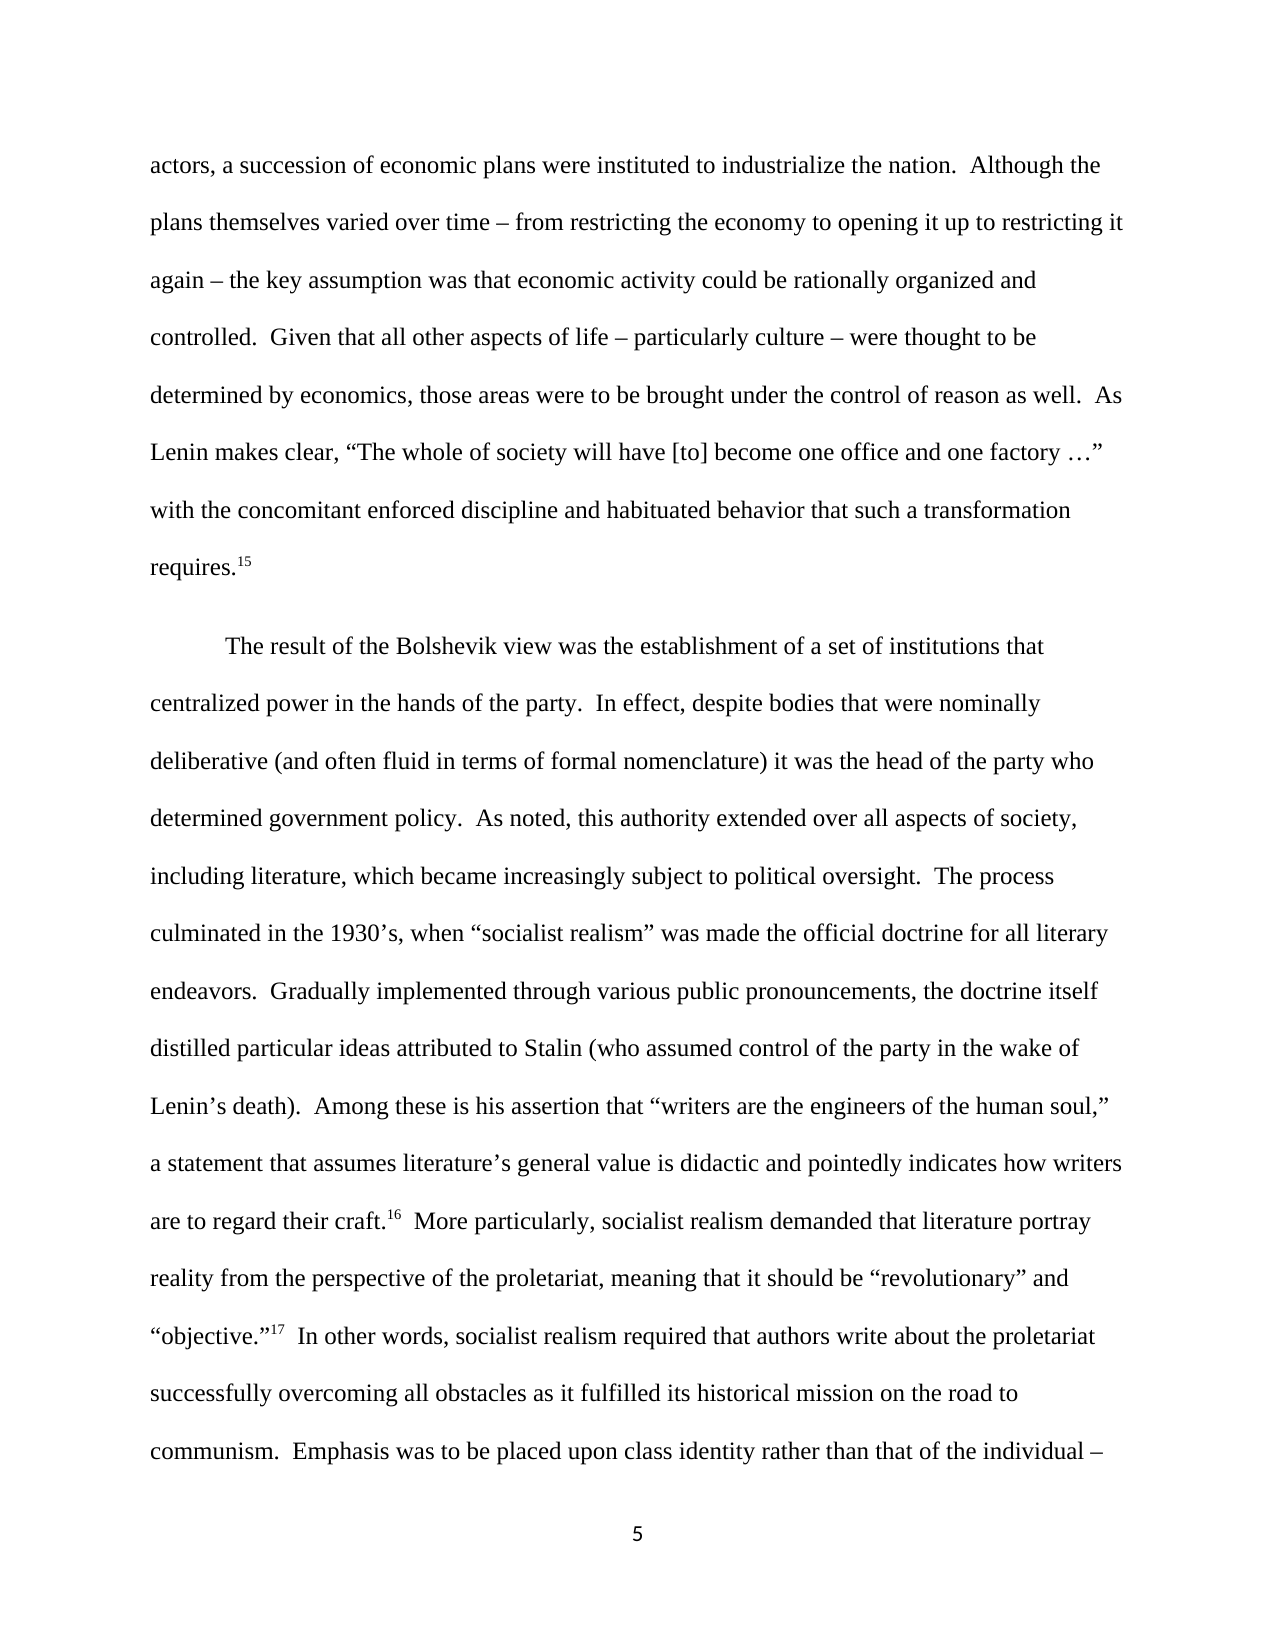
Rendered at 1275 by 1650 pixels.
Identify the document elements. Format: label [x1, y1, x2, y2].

text [150, 150, 1125, 581]
text [150, 631, 1125, 1464]
